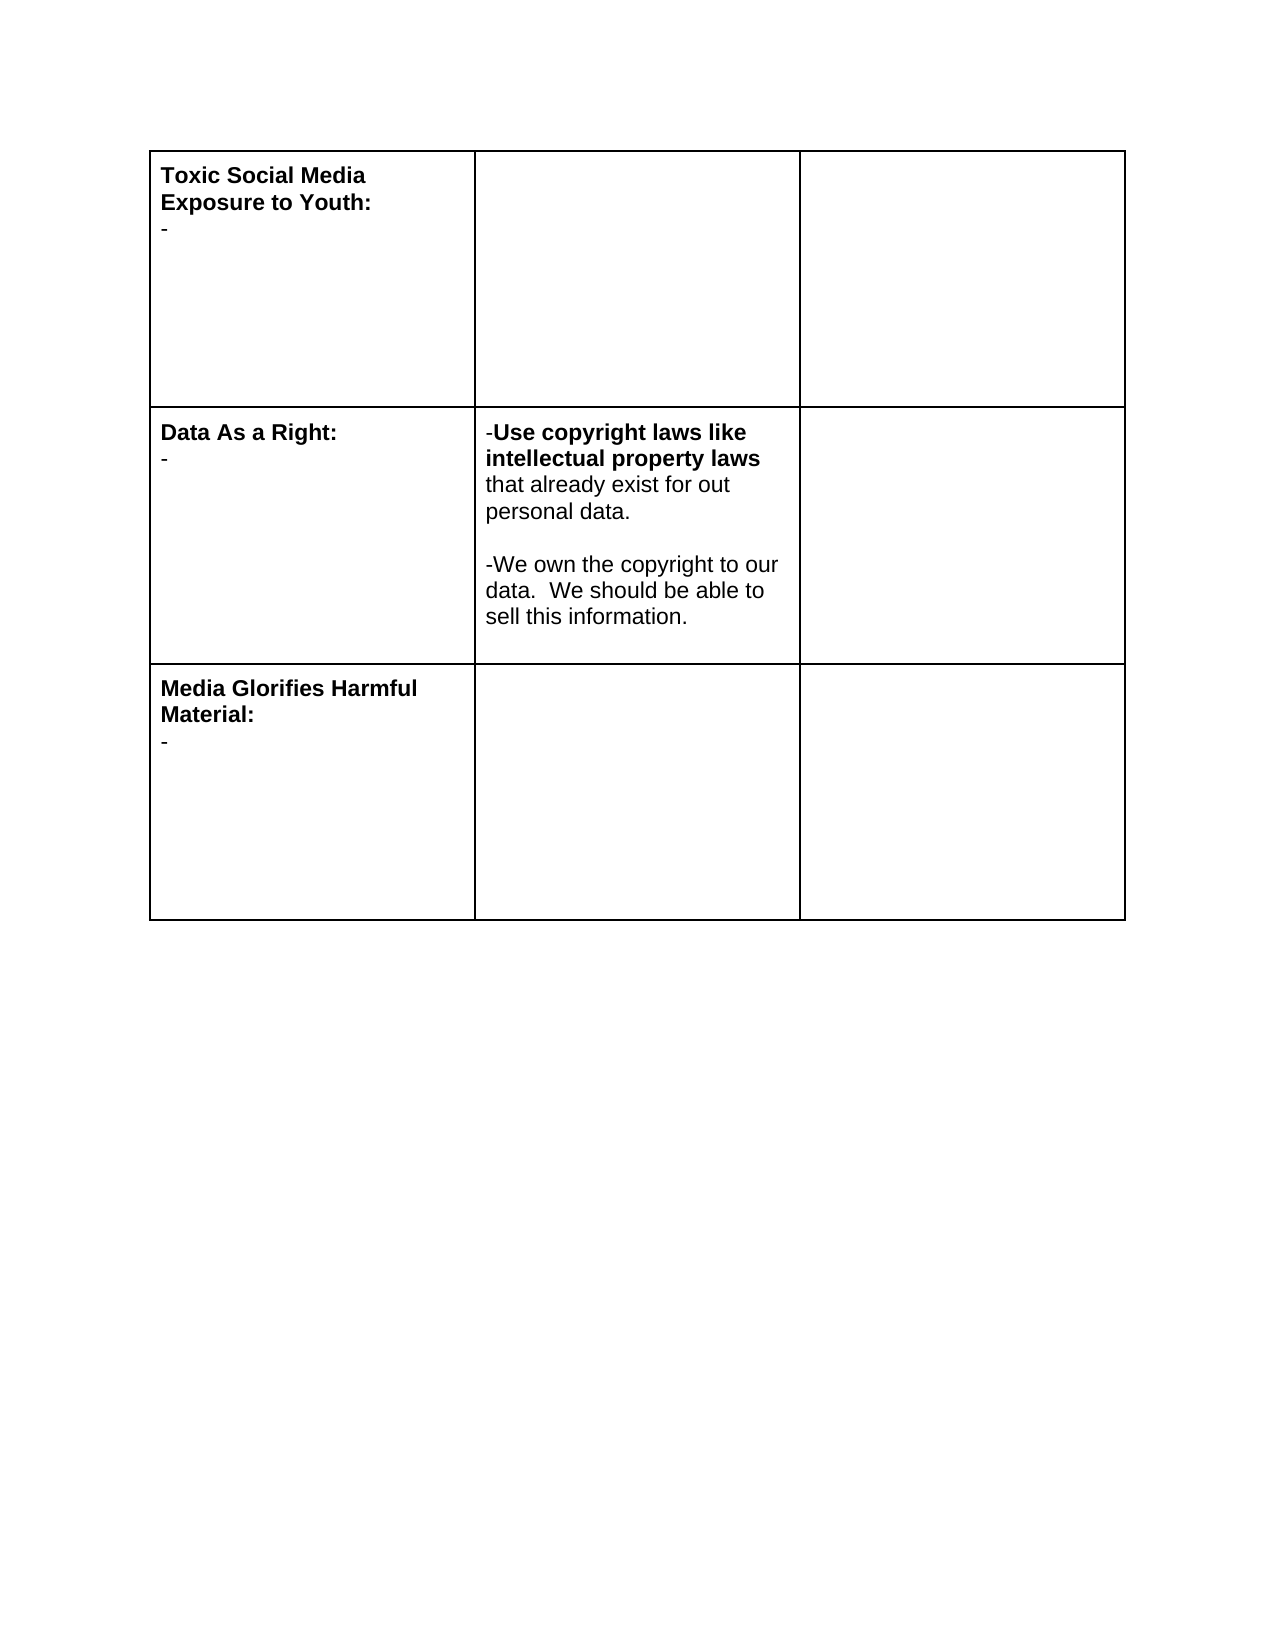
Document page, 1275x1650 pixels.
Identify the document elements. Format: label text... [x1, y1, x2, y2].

table_cell [801, 152, 1124, 406]
table_cell [801, 408, 1124, 662]
table_cell Data As a Right: - [151, 408, 474, 662]
table_cell [476, 152, 799, 406]
table_cell [801, 665, 1124, 919]
table_cell [476, 665, 799, 919]
table_cell -Use copyright laws like intellectual property laws that already exist for out personal data. -We own the copyright to our data. We should be able to sell this information. [476, 408, 799, 662]
table_cell Media Glorifies Harmful Material: - [151, 665, 474, 919]
table_cell Toxic Social Media Exposure to Youth: - [151, 152, 474, 406]
